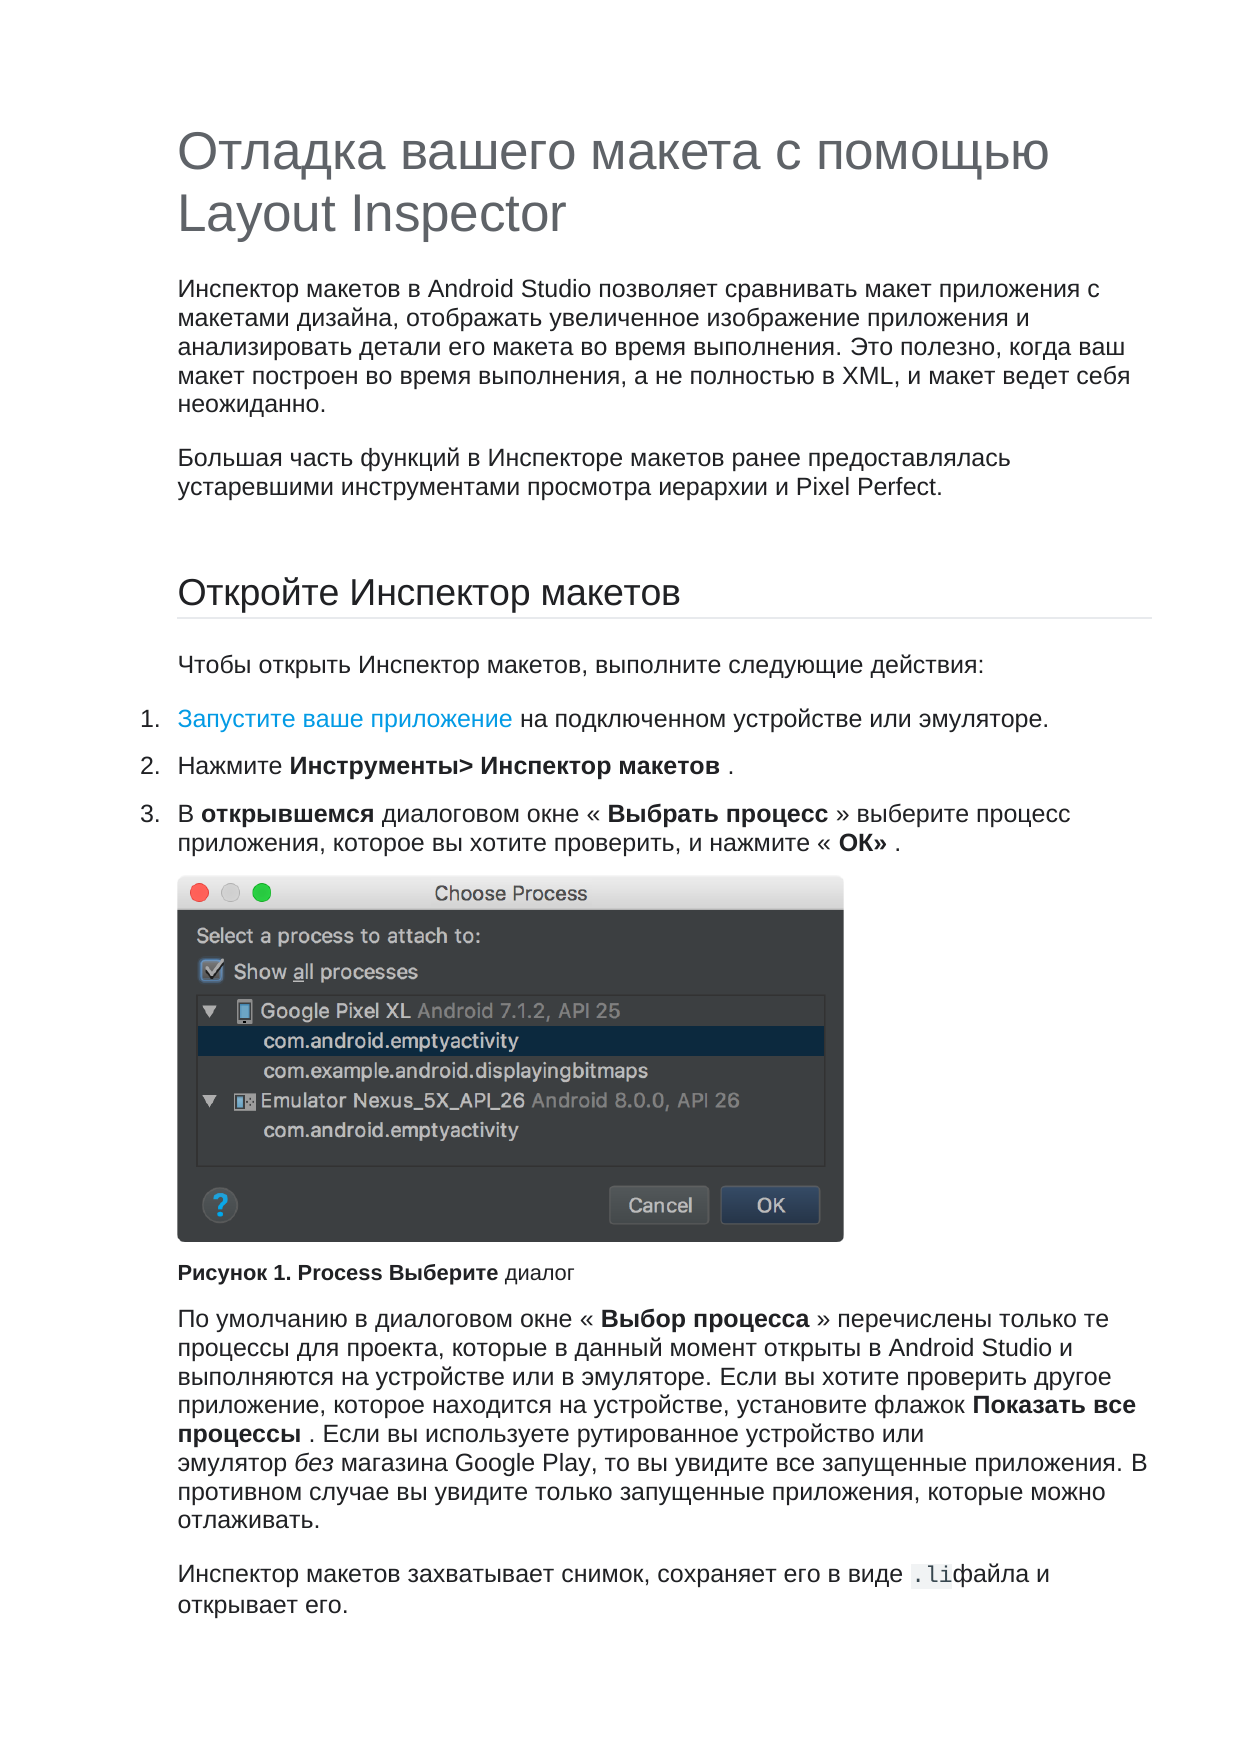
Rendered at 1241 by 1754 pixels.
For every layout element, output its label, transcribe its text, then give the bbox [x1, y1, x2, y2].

text Рисунок 1. Process Выберите диалог [177, 1260, 1152, 1286]
text По умолчанию в диалоговом окне « Выбор процесса » перечислены только те процессы для проекта, которые в данный момент открыты в Android Studio и выполняются на устройстве или в эмуляторе. Если вы хотите проверить другое приложение, которое находится на устройстве, установите флажок Показать все процессы . Если вы используете рутированное устройство или эмулятор без магазина Google Play, то вы увидите все запущенные приложения. В противном случае вы увидите только запущенные приложения, которые можно отлаживать. [177, 1304, 1152, 1534]
text Инспектор макетов в Android Studio позволяет сравнивать макет приложения с макетами дизайна, отображать увеличенное изображение приложения и анализировать детали его макета во время выполнения. Это полезно, когда ваш макет построен во время выполнения, а не полностью в XML, и макет ведет себя неожиданно. [177, 274, 1152, 418]
list Нажмите Инструменты> Инспектор макетов . [140, 751, 1152, 780]
text Откройте Инспектор макетов [177, 563, 1152, 617]
list Запустите ваше приложение на подключенном устройстве или эмуляторе. [140, 704, 1152, 733]
text Большая часть функций в Инспекторе макетов ранее предоставлялась устаревшими инструментами просмотра иерархии и Pixel Perfect. [177, 443, 1152, 501]
text Инспектор макетов захватывает снимок, сохраняет его в виде .liфайла и открывает его. [177, 1559, 1152, 1618]
list В открывшемся диалоговом окне « Выбрать процесс » выберите процесс приложения, которое вы хотите проверить, и нажмите « ОК» . [140, 799, 1152, 856]
text Отладка вашего макета с помощью Layout Inspector [177, 118, 1152, 243]
picture [177, 875, 844, 1242]
text Чтобы открыть Инспектор макетов, выполните следующие действия: [177, 650, 1152, 679]
